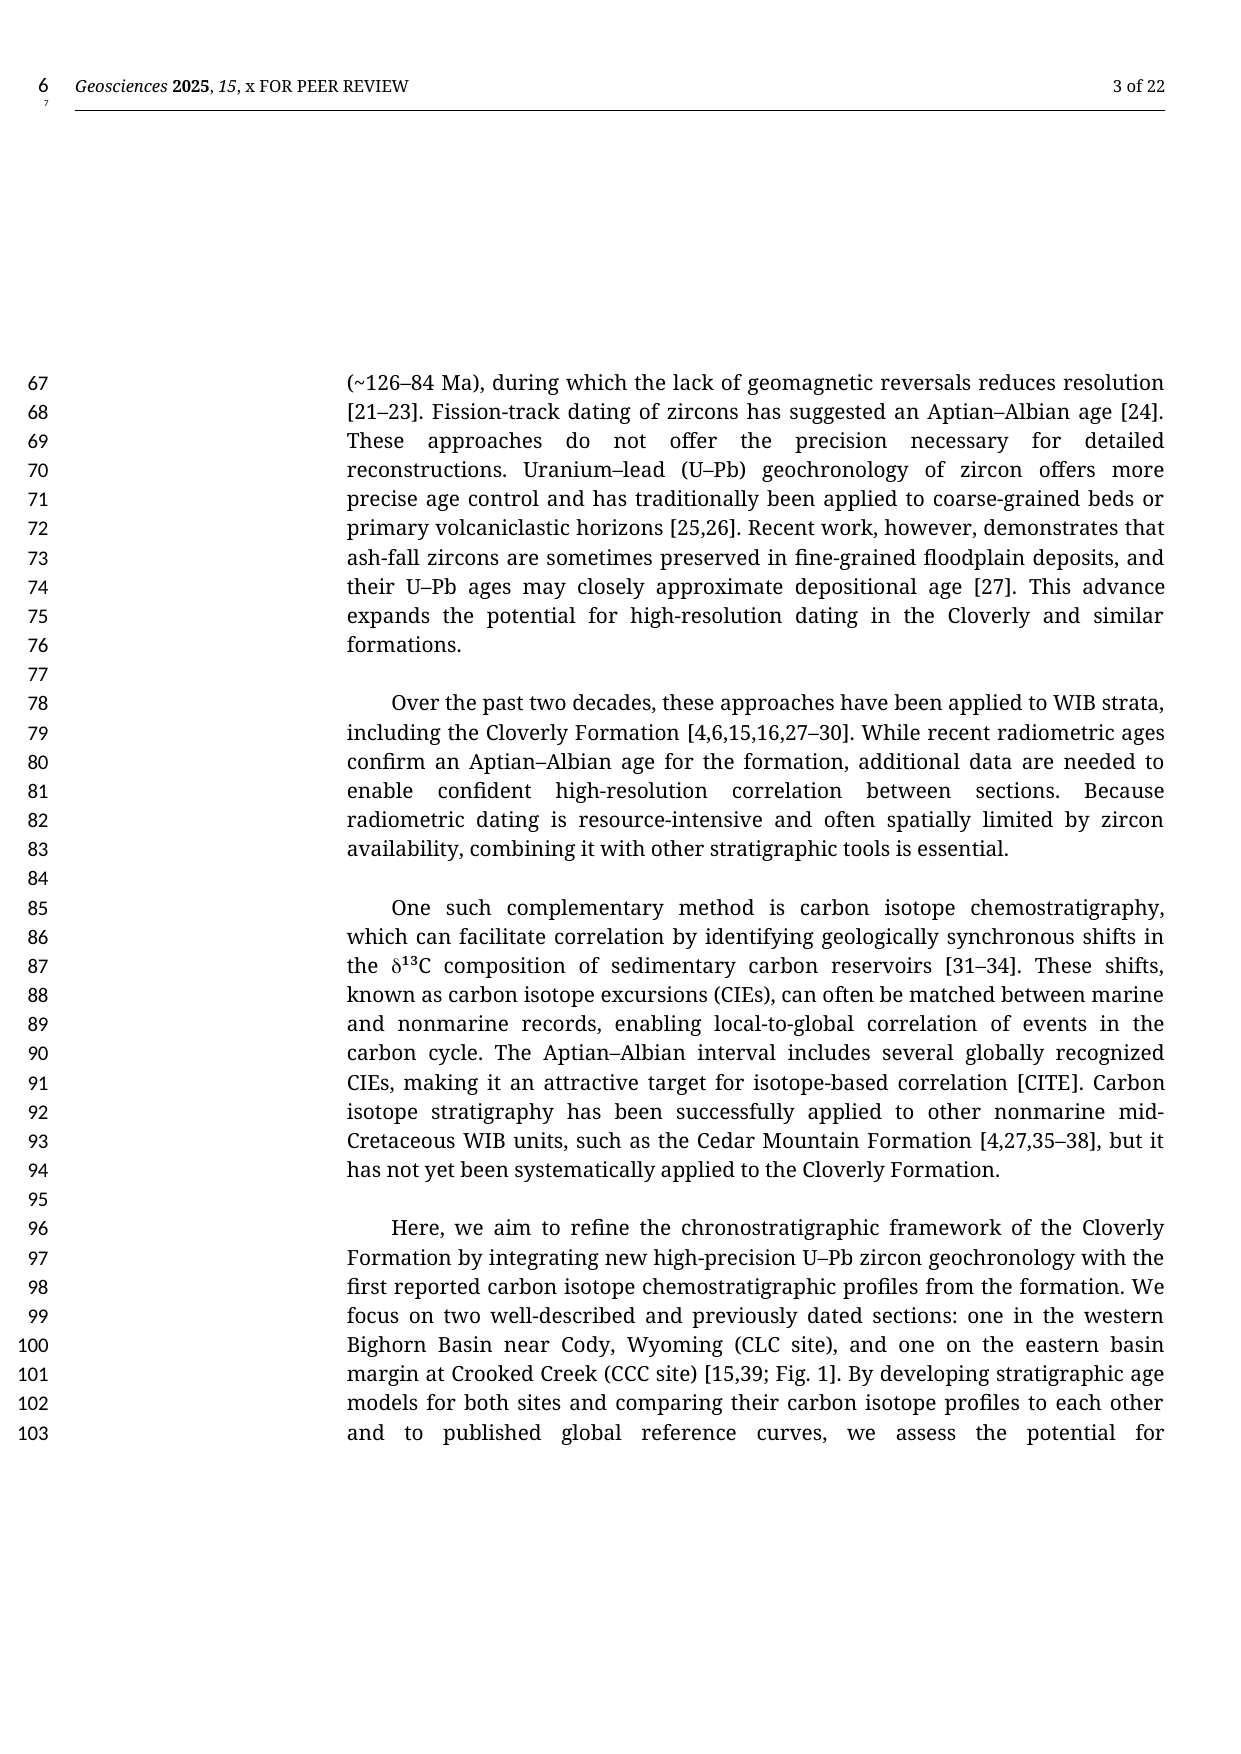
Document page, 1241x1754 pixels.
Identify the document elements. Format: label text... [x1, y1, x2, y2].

text Over the past two decades, these approaches have been applied to WIB strata, including the Cloverly Formation [4,6,15,16,27–30]. While recent radiometric ages confirm an Aptian–Albian age for the formation, additional data are needed to enable confident high-resolution correlation between sections. Because radiometric dating is resource-intensive and often spatially limited by zircon availability, combining it with other stratigraphic tools is essential. [347, 688, 1165, 863]
text One such complementary method is carbon isotope chemostratigraphy, which can facilitate correlation by identifying geologically synchronous shifts in the d¹³C composition of sedimentary carbon reservoirs [31–34]. These shifts, known as carbon isotope excursions (CIEs), can often be matched between marine and nonmarine records, enabling local-to-global correlation of events in the carbon cycle. The Aptian–Albian interval includes several globally recognized CIEs, making it an attractive target for isotope-based correlation [CITE]. Carbon isotope stratigraphy has been successfully applied to other nonmarine mid-Cretaceous WIB units, such as the Cedar Mountain Formation [4,27,35–38], but it has not yet been systematically applied to the Cloverly Formation. [347, 892, 1165, 1184]
